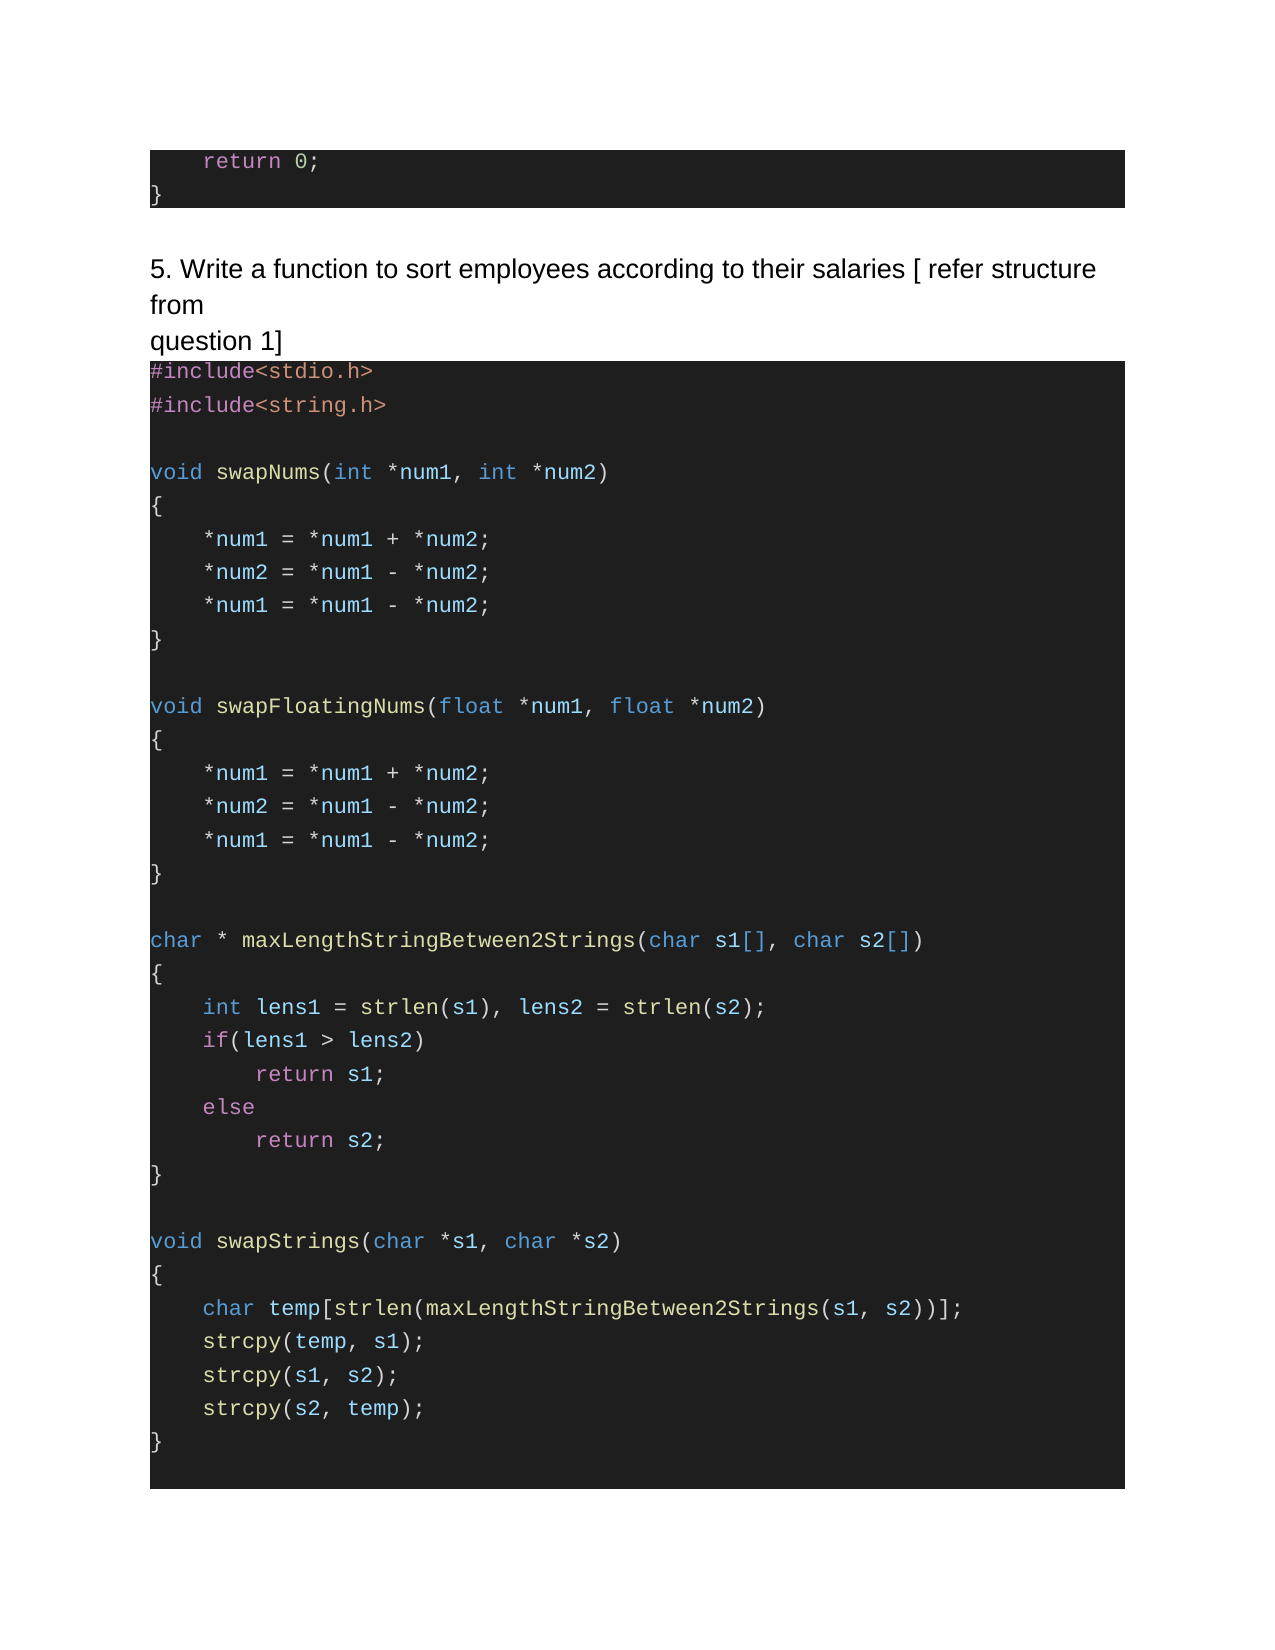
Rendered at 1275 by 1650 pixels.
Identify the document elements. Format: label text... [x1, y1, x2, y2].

text *num1 = *num1 + *num2; [150, 762, 1125, 787]
text strcpy(temp, s1); [150, 1330, 1125, 1355]
text char temp[strlen(maxLengthStringBetween2Strings(s1, s2))]; [150, 1297, 1125, 1322]
text int lens1 = strlen(s1), lens2 = strlen(s2); [150, 996, 1125, 1021]
text } [150, 1163, 1125, 1188]
text *num2 = *num1 - *num2; [150, 561, 1125, 586]
text strcpy(s2, temp); [150, 1397, 1125, 1422]
text void swapFloatingNums(float *num1, float *num2) [150, 695, 1125, 720]
text } [150, 628, 1125, 653]
text *num2 = *num1 - *num2; [150, 795, 1125, 820]
text #include<string.h> [150, 394, 1125, 419]
text } [150, 862, 1125, 887]
text return s1; [150, 1063, 1125, 1088]
text #include<stdio.h> [150, 361, 1125, 385]
text { [150, 1263, 1125, 1288]
text 5. Write a function to sort employees according to their salaries [ refer structure from [150, 253, 1125, 320]
text strcpy(s1, s2); [150, 1364, 1125, 1388]
text return 0; [150, 150, 1125, 175]
text if(lens1 > lens2) [150, 1029, 1125, 1054]
text *num1 = *num1 - *num2; [150, 595, 1125, 619]
text { [150, 728, 1125, 753]
text { [150, 494, 1125, 519]
text question 1] [150, 325, 1125, 356]
text *num1 = *num1 - *num2; [150, 829, 1125, 853]
text else [150, 1096, 1125, 1121]
text } [150, 1431, 1125, 1455]
text void swapStrings(char *s1, char *s2) [150, 1230, 1125, 1255]
text char * maxLengthStringBetween2Strings(char s1[], char s2[]) [150, 929, 1125, 954]
text return s2; [150, 1130, 1125, 1154]
text { [150, 962, 1125, 987]
text } [150, 183, 1125, 208]
text *num1 = *num1 + *num2; [150, 528, 1125, 553]
text void swapNums(int *num1, int *num2) [150, 461, 1125, 486]
